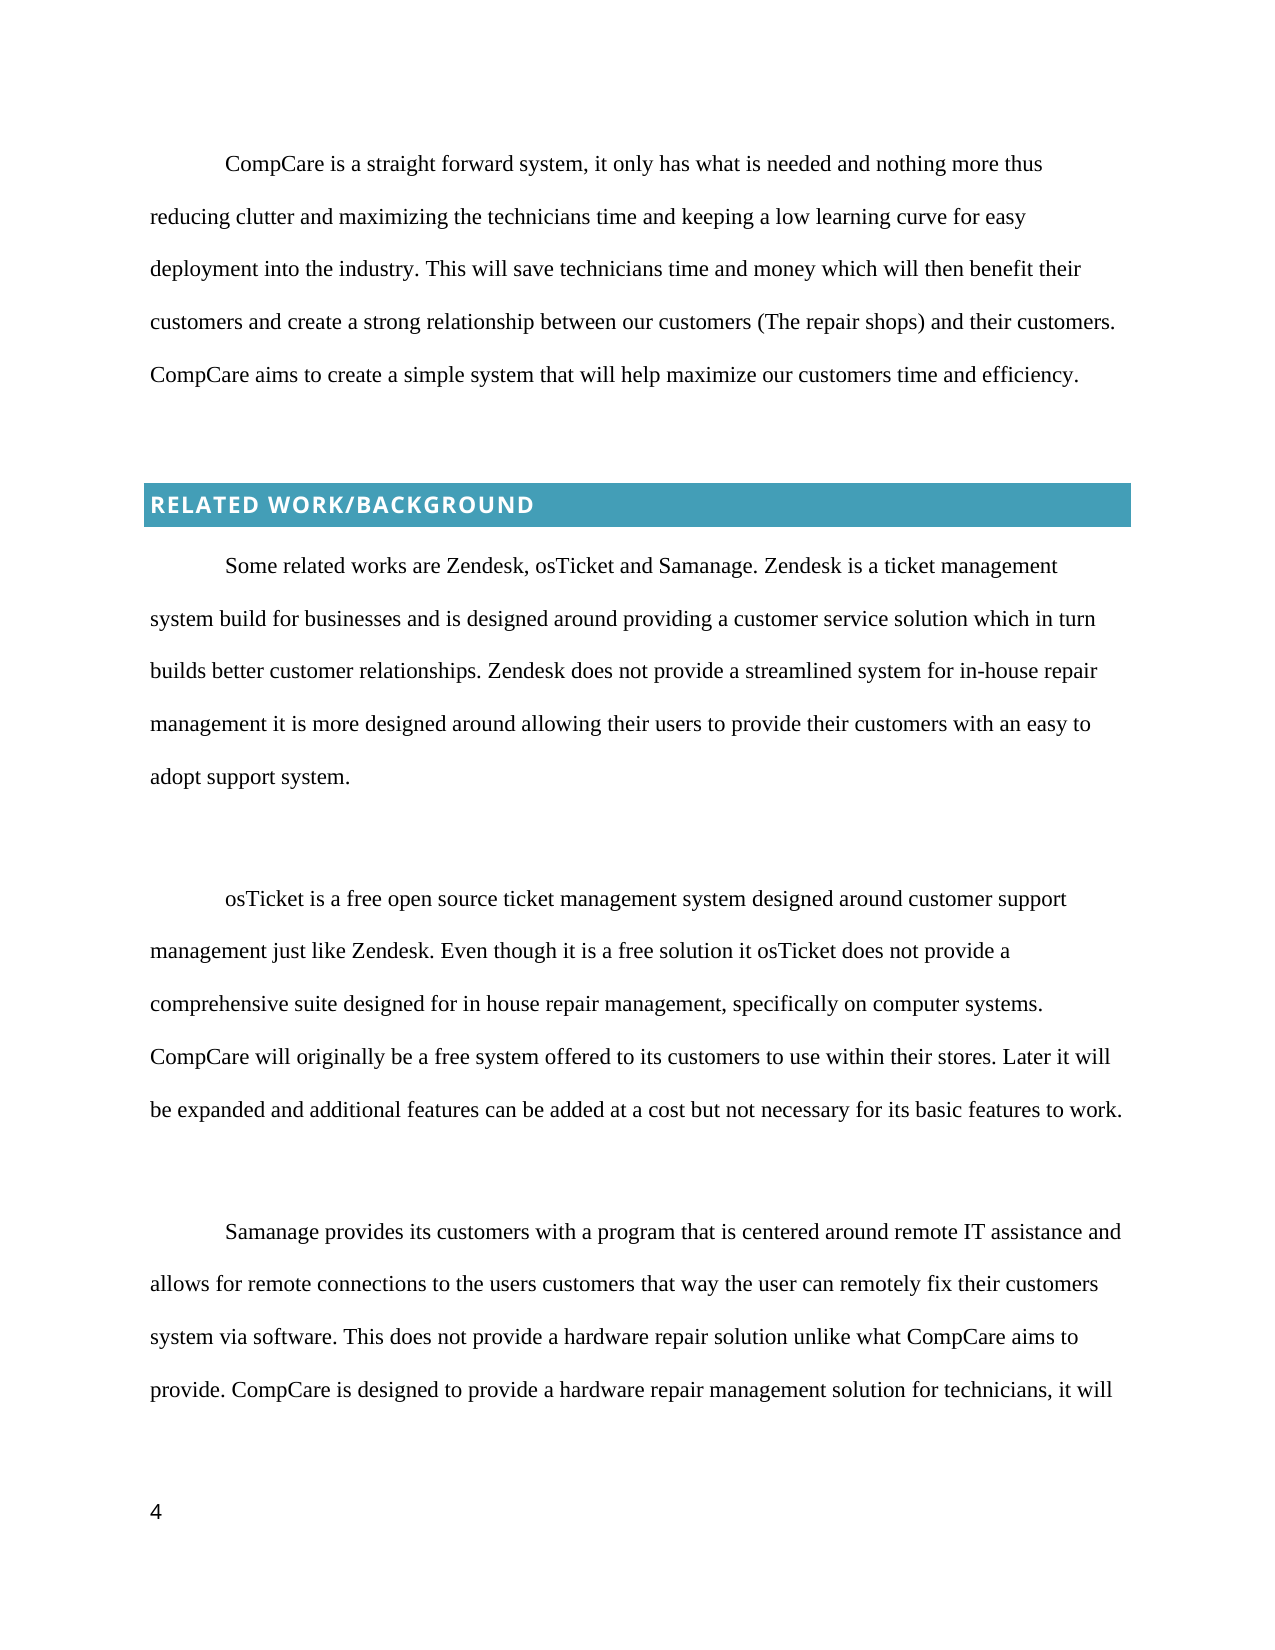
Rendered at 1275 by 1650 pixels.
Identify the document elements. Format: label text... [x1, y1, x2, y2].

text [150, 1218, 1125, 1402]
subtitle Related Work/Background [150, 489, 1125, 520]
text CompCare is a straight forward system, it only has what is needed and nothing more thus reducing clutter and maximizing the technicians time and keeping a low learning curve for easy deployment into the industry. This will save technicians time and money which will then benefit their customers and create a strong relationship between our customers (The repair shops) and their customers. CompCare aims to create a simple system that will help maximize our customers time and efficiency. [150, 150, 1125, 387]
text osTicket is a free open source ticket management system designed around customer support management just like Zendesk. Even though it is a free solution it osTicket does not provide a comprehensive suite designed for in house repair management, specifically on computer systems. CompCare will originally be a free system offered to its customers to use within their stores. Later it will be expanded and additional features can be added at a cost but not necessary for its basic features to work. [150, 885, 1125, 1122]
text Some related works are Zendesk, osTicket and Samanage. Zendesk is a ticket management system build for businesses and is designed around providing a customer service solution which in turn builds better customer relationships. Zendesk does not provide a streamlined system for in-house repair management it is more designed around allowing their users to provide their customers with an easy to adopt support system. [150, 552, 1125, 789]
